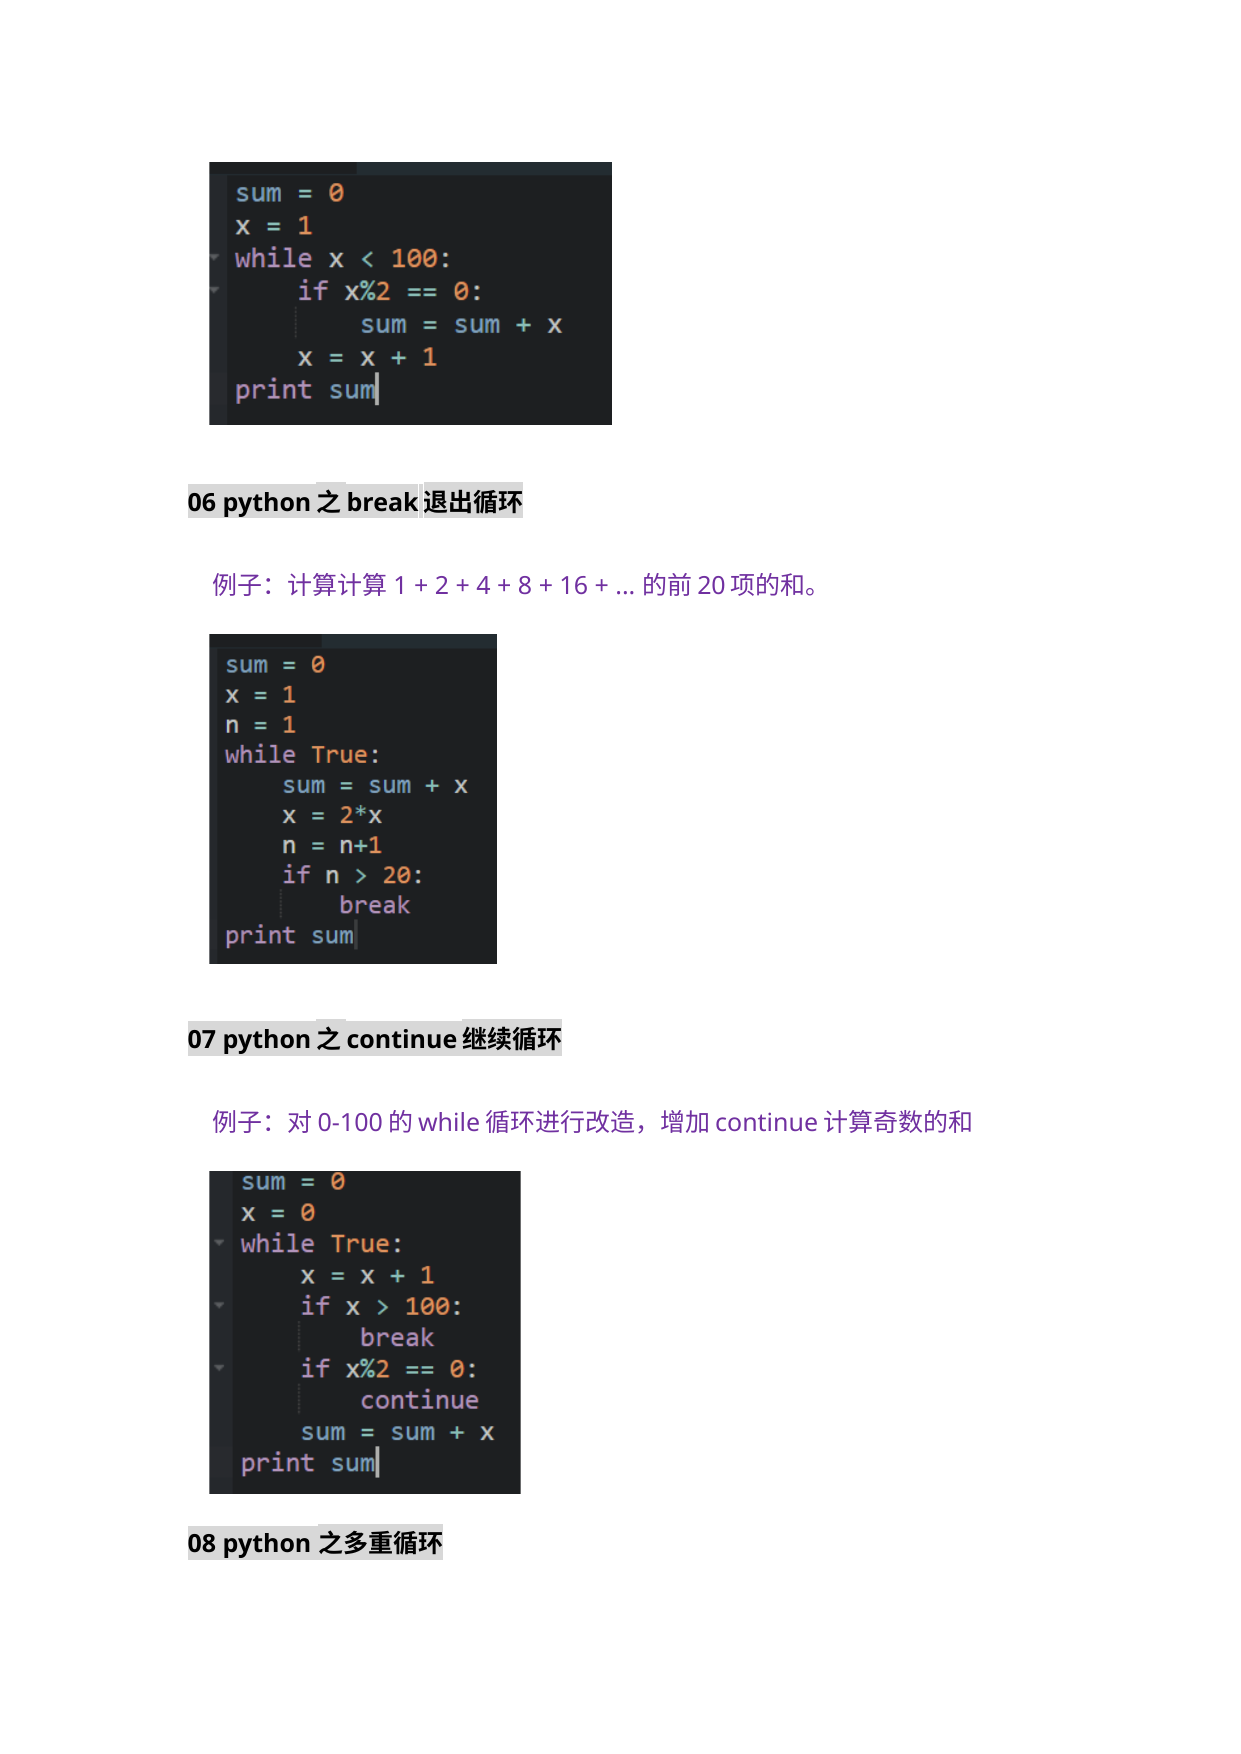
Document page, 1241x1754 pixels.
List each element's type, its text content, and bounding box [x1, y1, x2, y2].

picture [209, 634, 497, 964]
text 06 python之break退出循环 [187, 468, 1053, 533]
picture [209, 162, 612, 425]
text 07 python之continue继续循环 [187, 1005, 1053, 1070]
text 08 python 之多重循环 [187, 1509, 1053, 1574]
text 例子：计算计算 1 + 2 + 4 + 8 + 16 + ... 的前20项的和。 [187, 551, 1053, 616]
text 例子：对0-100的while循环进行改造，增加continue计算奇数的和 [187, 1088, 1053, 1153]
picture [209, 1171, 521, 1494]
